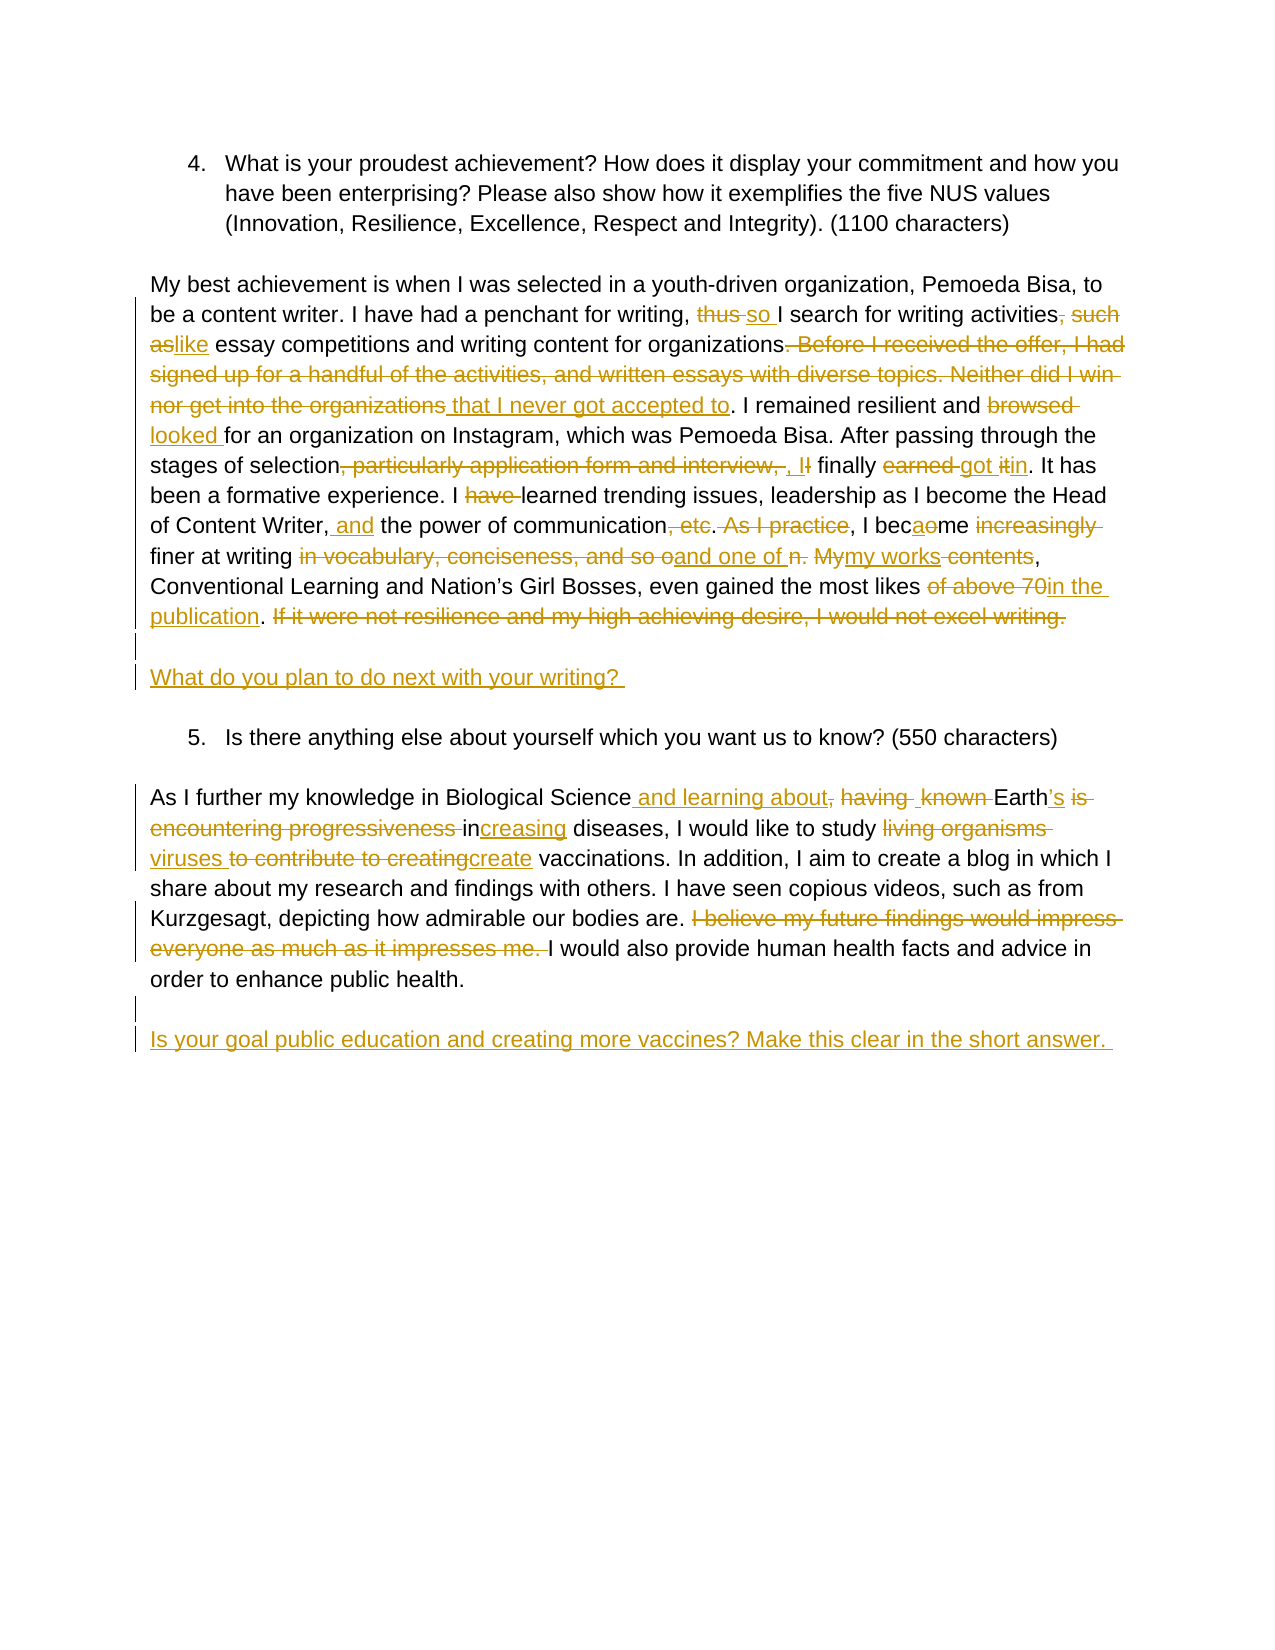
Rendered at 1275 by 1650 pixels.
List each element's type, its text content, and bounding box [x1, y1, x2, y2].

list Is there anything else about yourself which you want us to know? (550 characters) [187, 724, 1125, 750]
text As I further my knowledge in Biological Science Earth in diseases, I would like to study vaccinations. In addition, I aim to create a blog in which I share about my research and findings with others. I have seen copious videos, such as from Kurzgesagt, depicting how admirable our bodies are. I would also provide human health facts and advice in order to enhance public health. [150, 784, 1125, 992]
text My best achievement is when I was selected in a youth-driven organization, Pemoeda Bisa, to be a content writer. I have had a penchant for writing, I search for writing activities essay competitions and writing content for organizations. I remained resilient and for an organization on Instagram, which was Pemoeda Bisa. After passing through the stages of selection finally . It has been a formative experience. I learned trending issues, leadership as I become the Head of Content Writer, the power of communication., I becme finer at writing , Conventional Learning and Nation’s Girl Bosses, even gained the most likes . [150, 271, 1125, 629]
list What is your proudest achievement? How does it display your commitment and how you have been enterprising? Please also show how it exemplifies the five NUS values (Innovation, Resilience, Excellence, Respect and Integrity). (1100 characters) [187, 150, 1125, 237]
